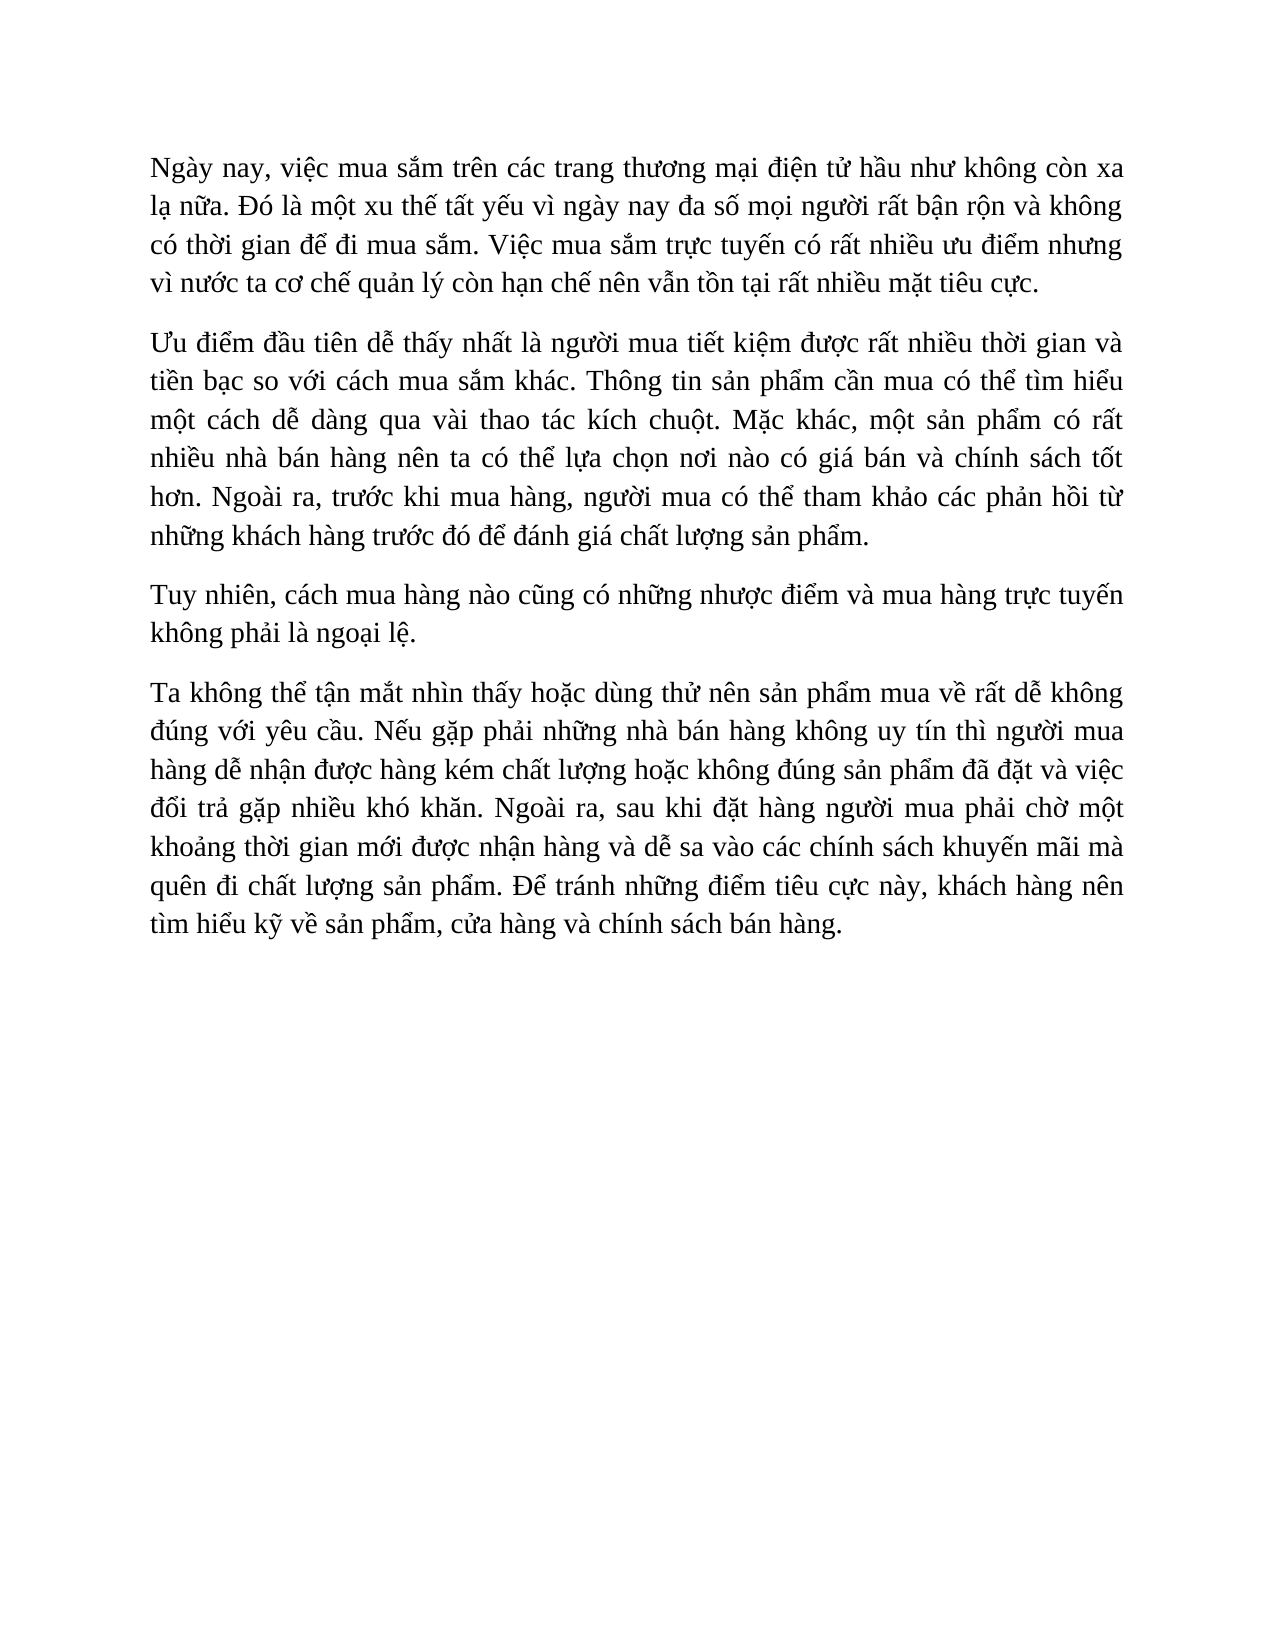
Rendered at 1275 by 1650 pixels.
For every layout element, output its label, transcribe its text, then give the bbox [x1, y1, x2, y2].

text Ngày nay, việc mua sắm trên các trang thương mại điện tử hầu như không còn xa lạ nữa. Đó là một xu thế tất yếu vì ngày nay đa số mọi người rất bận rộn và không có thời gian để đi mua sắm. Việc mua sắm trực tuyến có rất nhiều ưu điểm nhưng vì nước ta cơ chế quản lý còn hạn chế nên vẫn tồn tại rất nhiều mặt tiêu cực. [150, 150, 1125, 299]
text Ta không thể tận mắt nhìn thấy hoặc dùng thử nên sản phẩm mua về rất dễ không đúng với yêu cầu. Nếu gặp phải những nhà bán hàng không uy tín thì người mua hàng dễ nhận được hàng kém chất lượng hoặc không đúng sản phẩm đã đặt và việc đổi trả gặp nhiều khó khăn. Ngoài ra, sau khi đặt hàng người mua phải chờ một khoảng thời gian mới được nhận hàng và dễ sa vào các chính sách khuyến mãi mà quên đi chất lượng sản phẩm. Để tránh những điểm tiêu cực này, khách hàng nên tìm hiểu kỹ về sản phẩm, cửa hàng và chính sách bán hàng. [150, 675, 1125, 940]
text Tuy nhiên, cách mua hàng nào cũng có những nhược điểm và mua hàng trực tuyến không phải là ngoại lệ. [150, 577, 1125, 649]
text Ưu điểm đầu tiên dễ thấy nhất là người mua tiết kiệm được rất nhiều thời gian và tiền bạc so với cách mua sắm khác. Thông tin sản phẩm cần mua có thể tìm hiểu một cách dễ dàng qua vài thao tác kích chuột. Mặc khác, một sản phẩm có rất nhiều nhà bán hàng nên ta có thể lựa chọn nơi nào có giá bán và chính sách tốt hơn. Ngoài ra, trước khi mua hàng, người mua có thể tham khảo các phản hồi từ những khách hàng trước đó để đánh giá chất lượng sản phẩm. [150, 325, 1125, 551]
